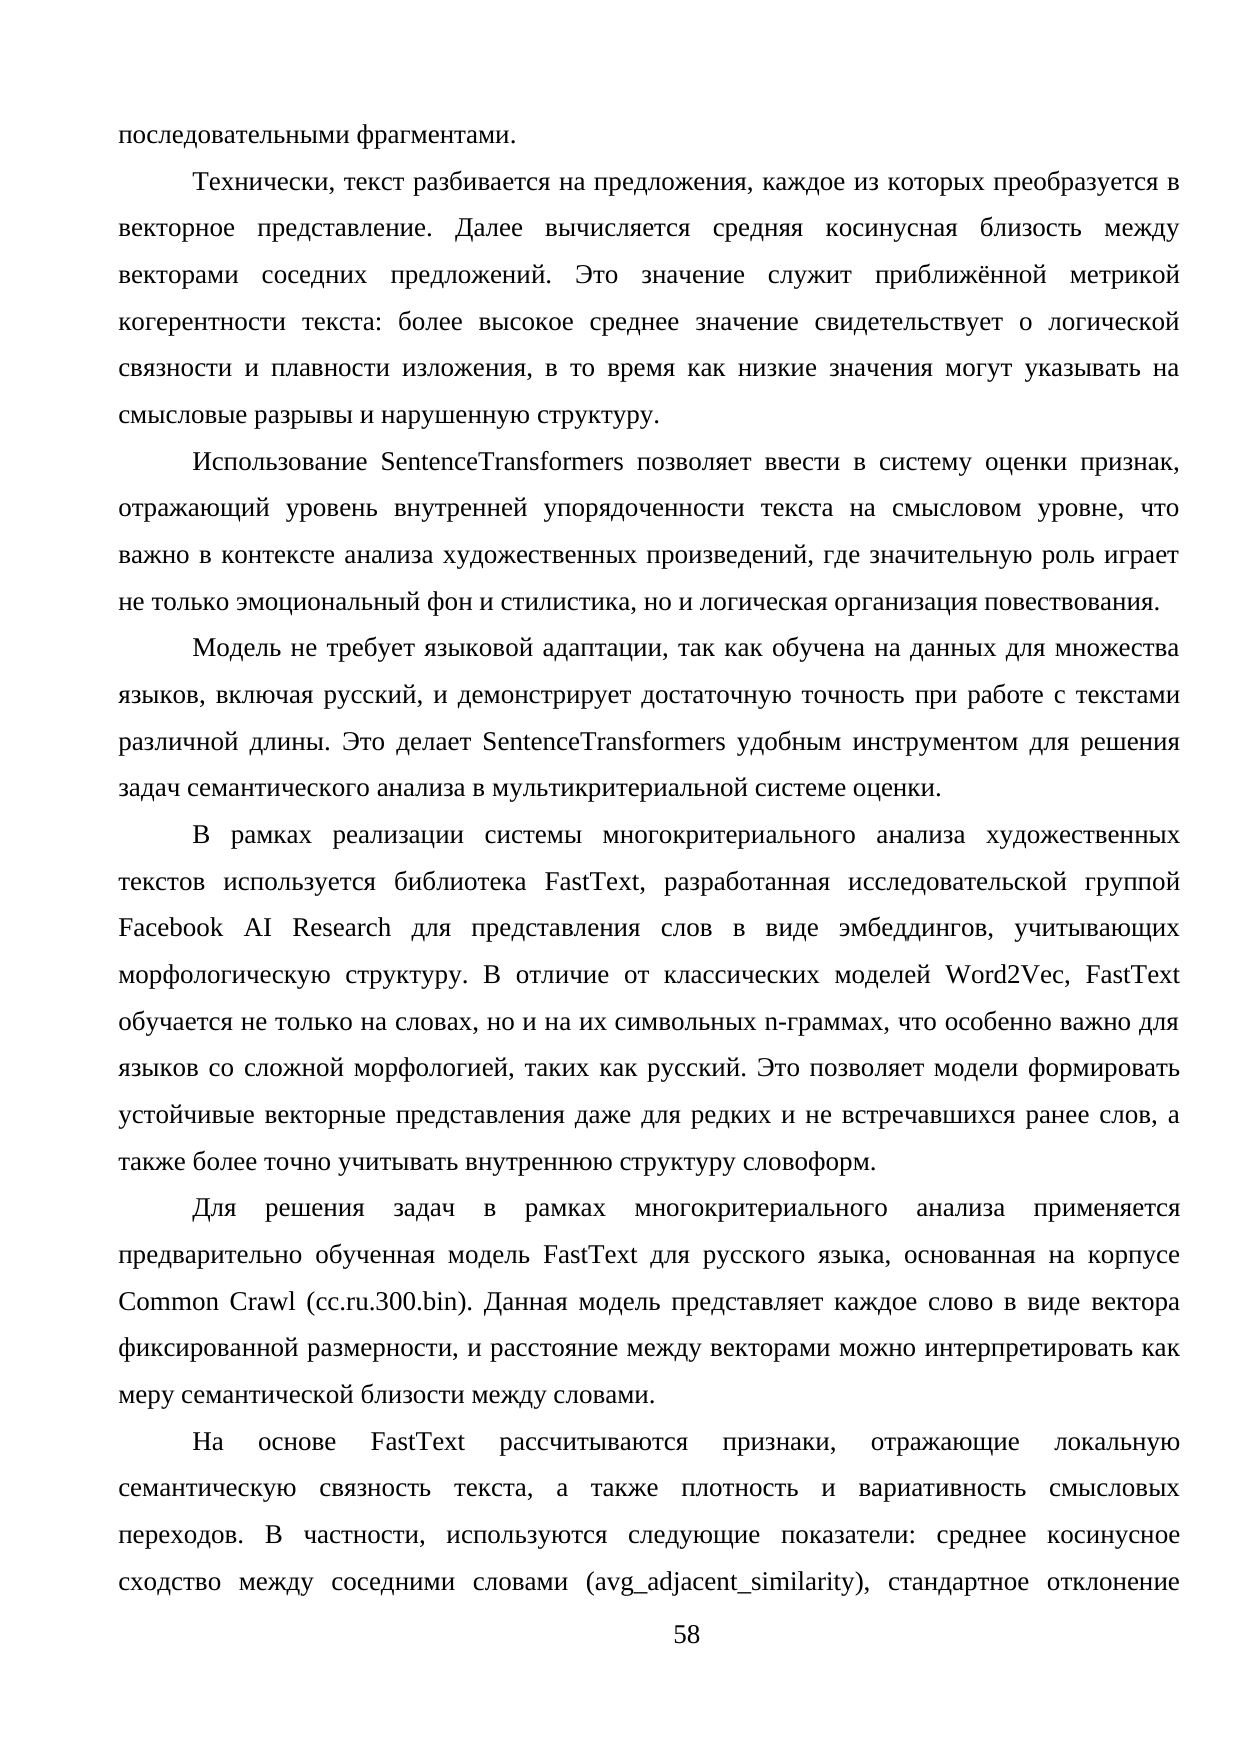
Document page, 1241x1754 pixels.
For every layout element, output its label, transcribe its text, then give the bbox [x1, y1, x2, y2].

text В рамках реализации системы многокритериального анализа художественных текстов используется библиотека FastText, разработанная исследовательской группой Facebook AI Research для представления слов в виде эмбеддингов, учитывающих морфологическую структуру. В отличие от классических моделей Word2Vec, FastText обучается не только на словах, но и на их символьных n-граммах, что особенно важно для языков со сложной морфологией, таких как русский. Это позволяет модели формировать устойчивые векторные представления даже для редких и не встречавшихся ранее слов, а также более точно учитывать внутреннюю структуру словоформ. [118, 818, 1181, 1176]
text Использование SentenceTransformers позволяет ввести в систему оценки признак, отражающий уровень внутренней упорядоченности текста на смысловом уровне, что важно в контексте анализа художественных произведений, где значительную роль играет не только эмоциональный фон и стилистика, но и логическая организация повествования. [118, 445, 1181, 616]
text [118, 1425, 1181, 1596]
text Для решения задач в рамках многокритериального анализа применяется предварительно обученная модель FastText для русского языка, основанная на корпусе Common Crawl (cc.ru.300.bin). Данная модель представляет каждое слово в виде вектора фиксированной размерности, и расстояние между векторами можно интерпретировать как меру семантической близости между словами. [118, 1191, 1181, 1409]
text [118, 118, 1181, 149]
text Модель не требует языковой адаптации, так как обучена на данных для множества языков, включая русский, и демонстрирует достаточную точность при работе с текстами различной длины. Это делает SentenceTransformers удобным инструментом для решения задач семантического анализа в мультикритериальной системе оценки. [118, 631, 1181, 803]
text Технически, текст разбивается на предложения, каждое из которых преобразуется в векторное представление. Далее вычисляется средняя косинусная близость между векторами соседних предложений. Это значение служит приближённой метрикой когерентности текста: более высокое среднее значение свидетельствует о логической связности и плавности изложения, в то время как низкие значения могут указывать на смысловые разрывы и нарушенную структуру. [118, 165, 1181, 429]
